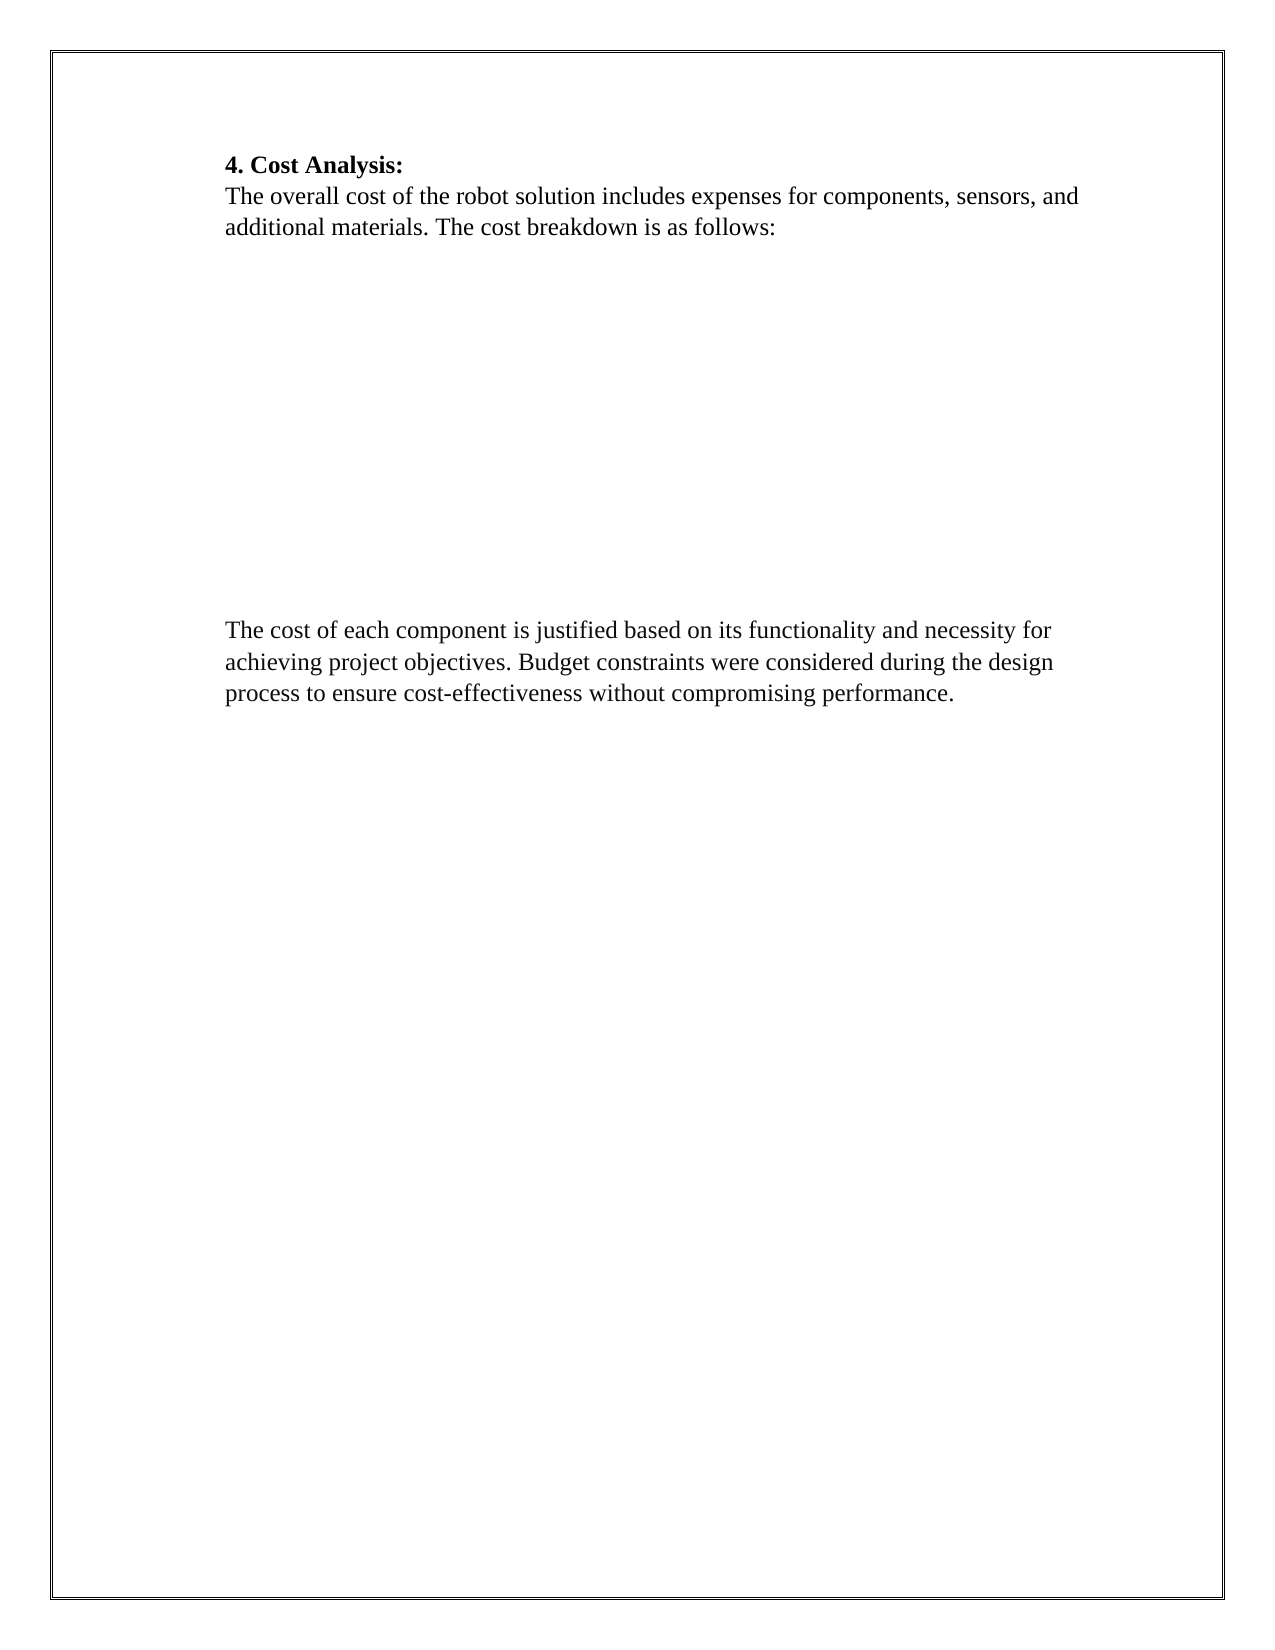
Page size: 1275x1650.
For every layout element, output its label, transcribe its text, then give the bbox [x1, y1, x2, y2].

list 4. Cost Analysis: [225, 150, 1125, 179]
list The cost of each component is justified based on its functionality and necessity for achieving project objectives. Budget constraints were considered during the design process to ensure cost-effectiveness without compromising performance. [225, 616, 1125, 706]
list The overall cost of the robot solution includes expenses for components, sensors, and additional materials. The cost breakdown is as follows: [225, 181, 1125, 241]
